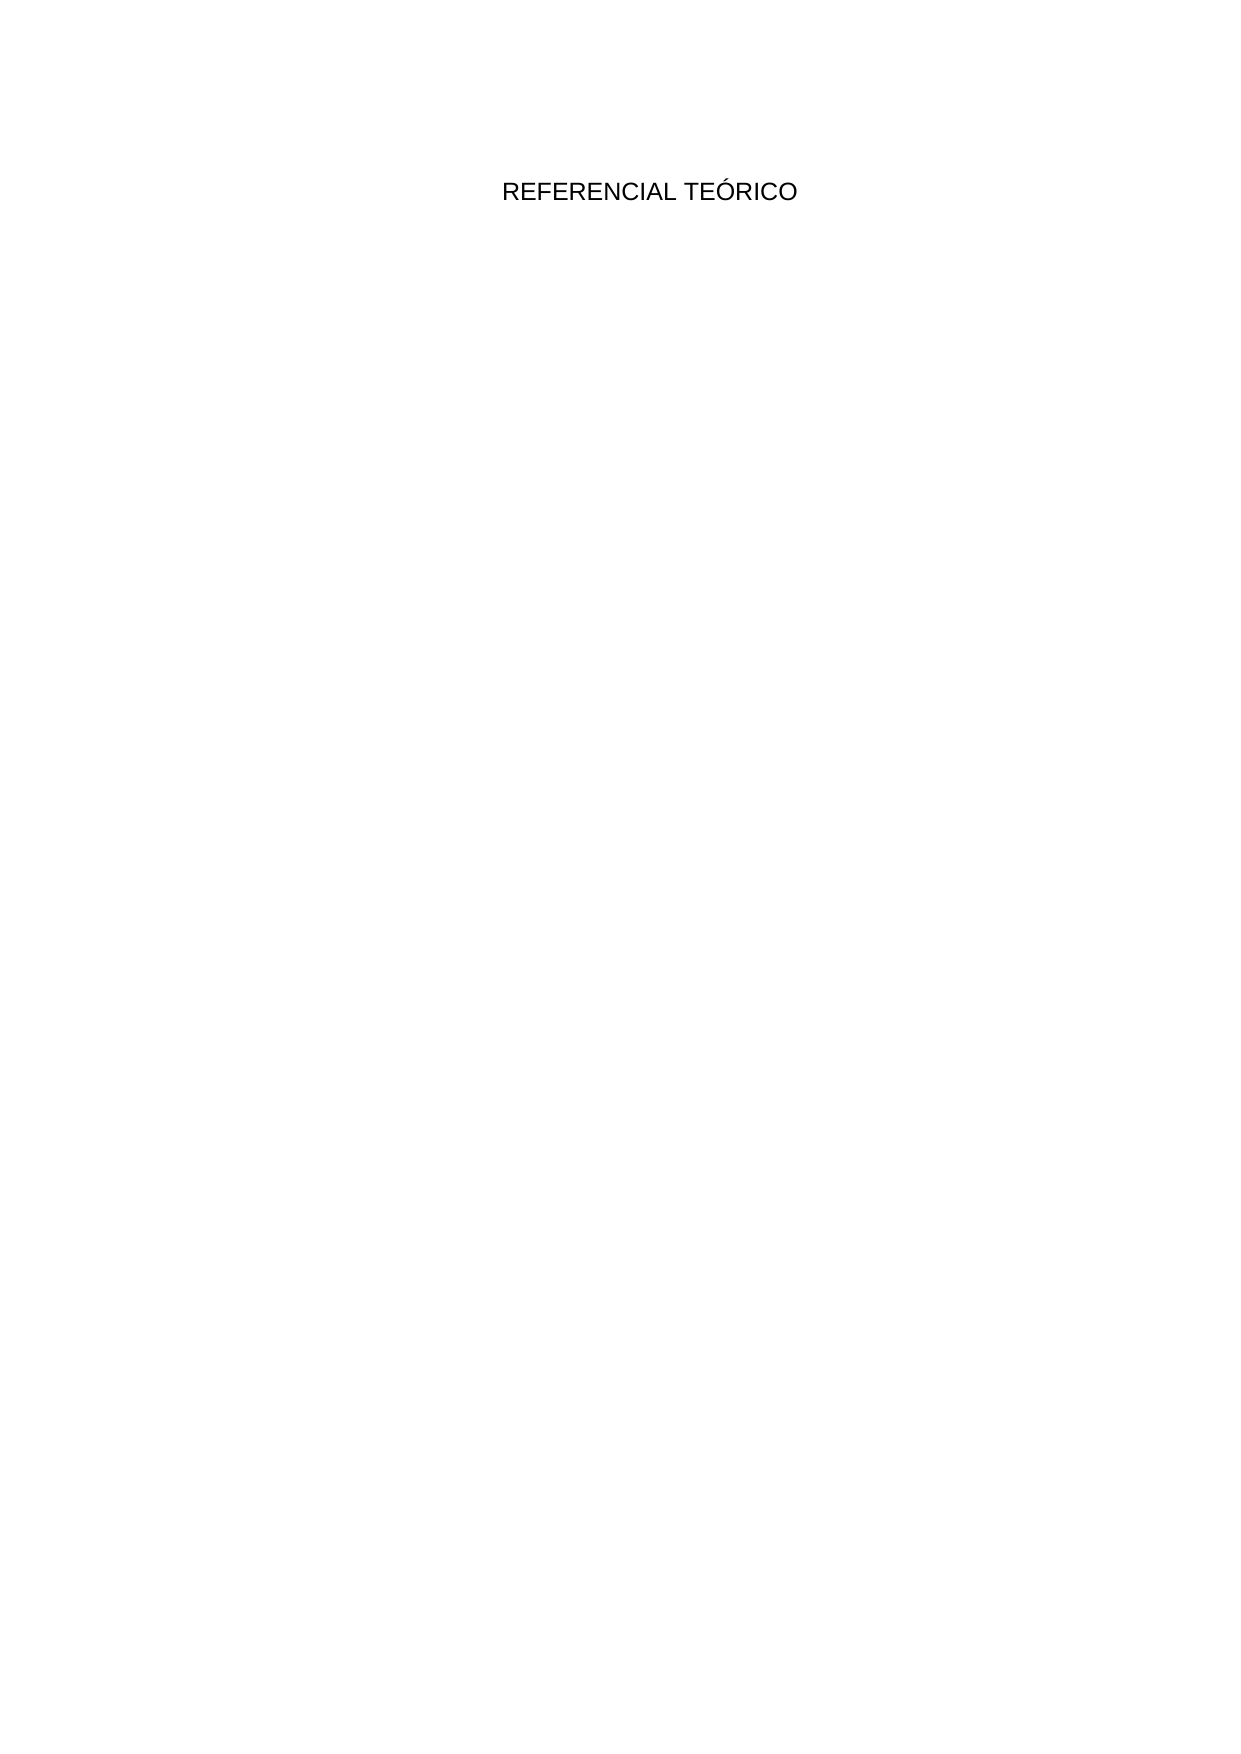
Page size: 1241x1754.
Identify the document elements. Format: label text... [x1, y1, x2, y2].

text REFERENCIAL TEÓRICO [177, 177, 1122, 206]
